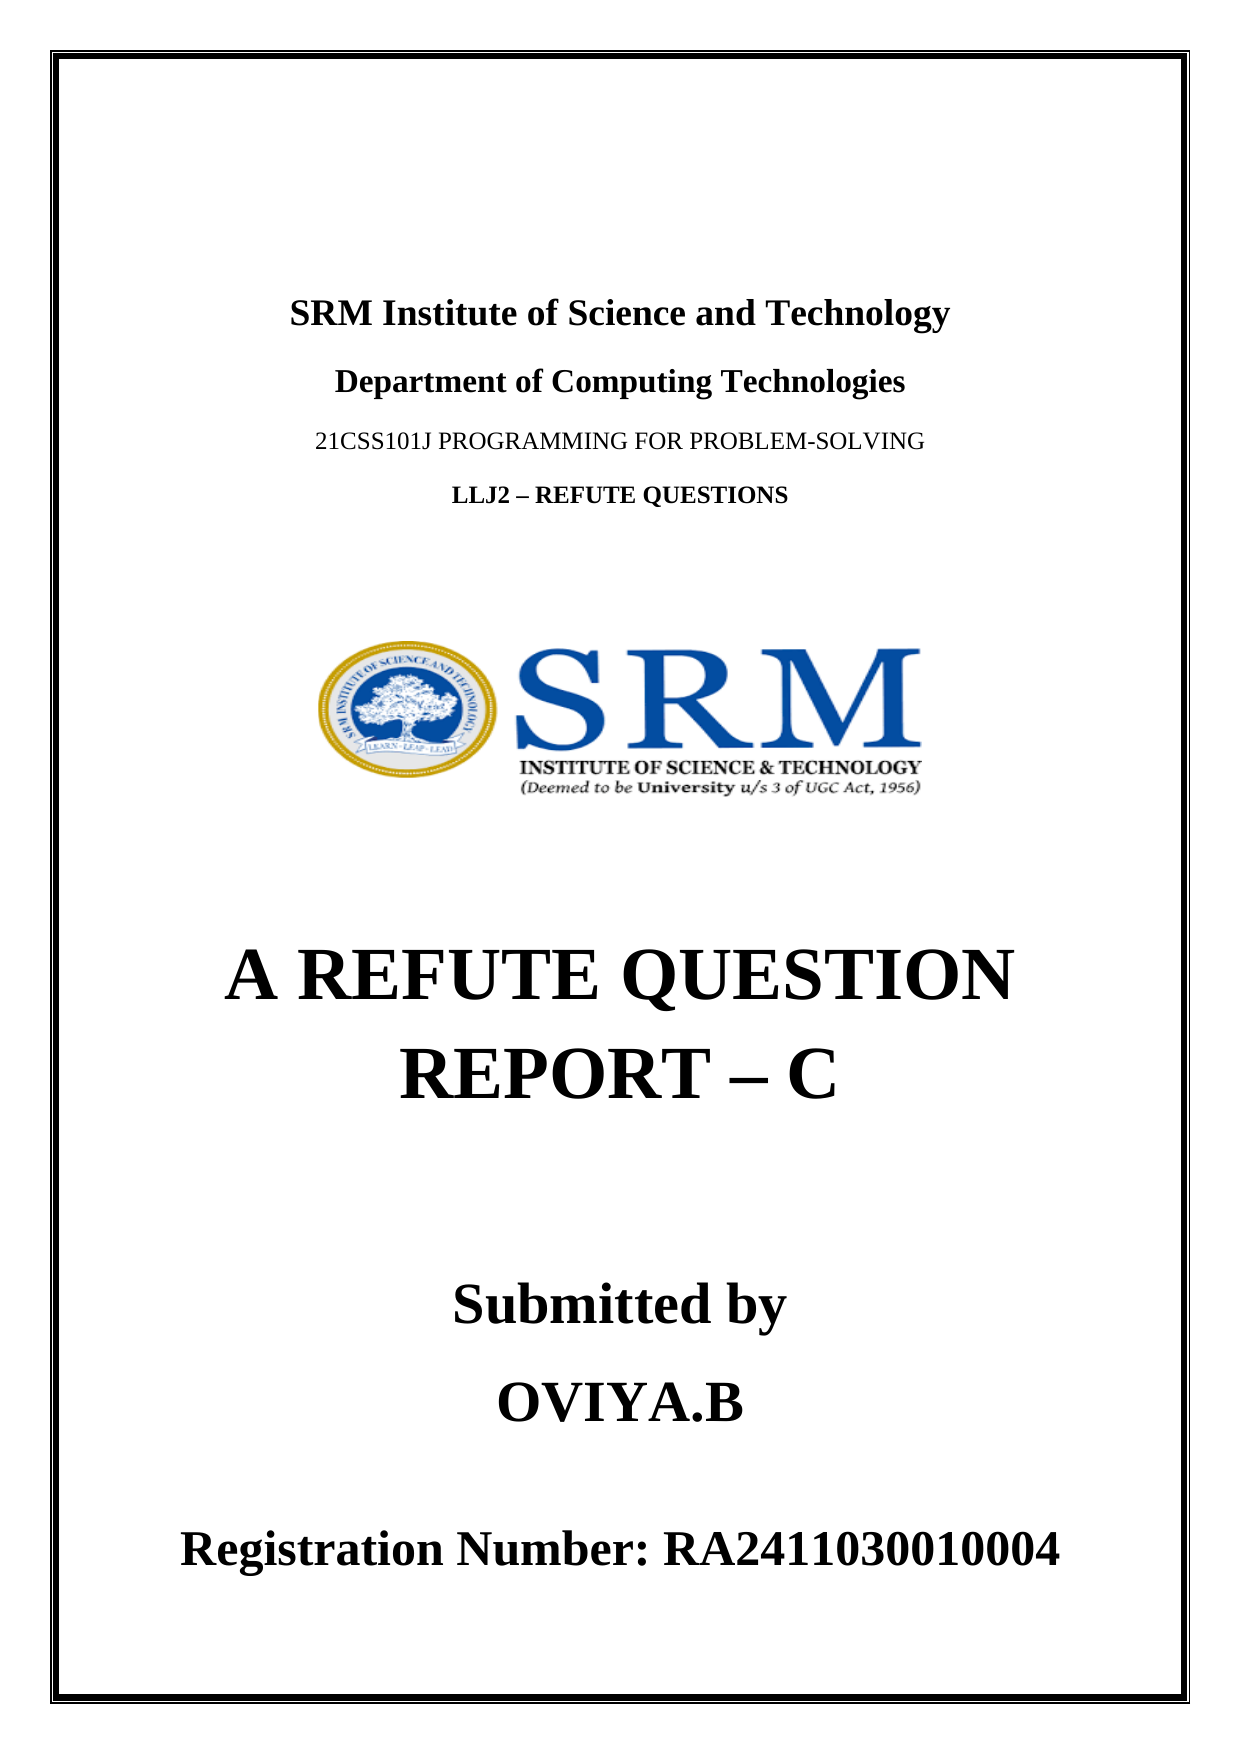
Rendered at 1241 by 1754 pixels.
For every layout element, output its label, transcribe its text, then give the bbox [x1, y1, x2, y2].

picture [318, 641, 922, 797]
text LLJ2 – REFUTE QUESTIONS [150, 480, 1090, 509]
text Department of Computing Technologies [150, 361, 1090, 399]
text Registration Number: RA2411030010004 [150, 1518, 1090, 1576]
text 21CSS101J PROGRAMMING FOR PROBLEM-SOLVING [150, 426, 1090, 455]
text SRM Institute of Science and Technology [150, 291, 1090, 334]
text Submitted by [150, 1269, 1090, 1336]
text OVIYA.B [150, 1367, 1090, 1434]
text A REFUTE QUESTION REPORT – C [150, 929, 1090, 1115]
